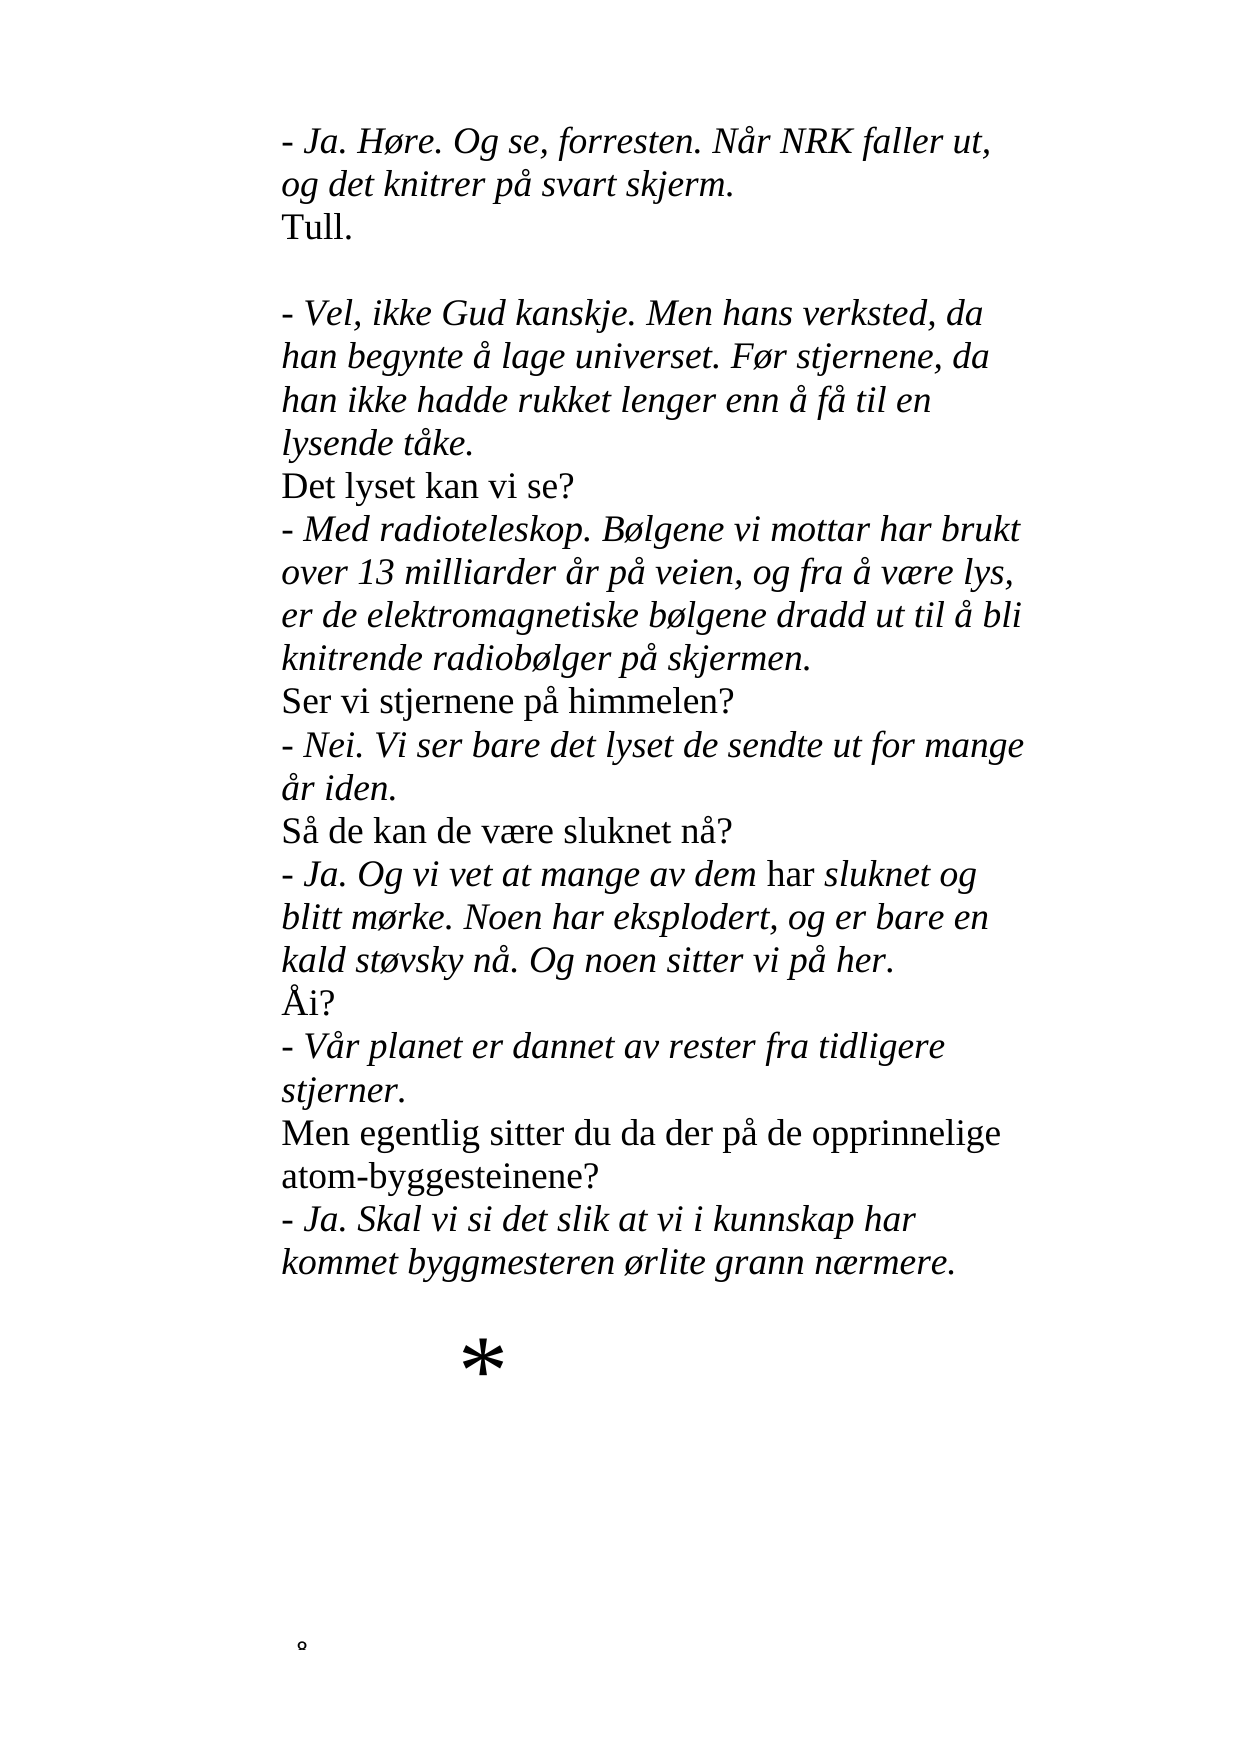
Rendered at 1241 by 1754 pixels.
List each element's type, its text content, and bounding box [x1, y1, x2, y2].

text - Med radioteleskop. Bølgene vi mottar har brukt over 13 milliarder år på veien, og fra å være lys, er de elektromagnetiske bølgene dradd ut til å bli knitrende radiobølger på skjermen. [281, 506, 1031, 679]
text - Ja. Og vi vet at mange av dem har sluknet og blitt mørke. Noen har eksplodert, og er bare en kald støvsky nå. Og noen sitter vi på her. [281, 851, 1031, 981]
text - Ja. Høre. Og se, forresten. Når NRK faller ut, og det knitrer på svart skjerm. [281, 118, 1031, 204]
text Det lyset kan vi se? [281, 463, 1031, 506]
text Åi? [281, 981, 1031, 1024]
text * [281, 1283, 1031, 1426]
text Ser vi stjernene på himmelen? [281, 679, 1031, 722]
text Men egentlig sitter du da der på de opprinnelige atom-byggesteinene? [281, 1110, 1031, 1196]
text Så de kan de være sluknet nå? [281, 808, 1031, 851]
text - Ja. Skal vi si det slik at vi i kunnskap har kommet byggmesteren ørlite grann nærmere. [281, 1196, 1031, 1283]
text Tull. [281, 204, 1031, 248]
text - Vår planet er dannet av rester fra tidligere stjerner. [281, 1024, 1031, 1110]
text - Vel, ikke Gud kanskje. Men hans verksted, da han begynte å lage universet. Før stjernene, da han ikke hadde rukket lenger enn å få til en lysende tåke. [281, 248, 1031, 463]
text - Nei. Vi ser bare det lyset de sendte ut for mange år iden. [281, 722, 1031, 808]
